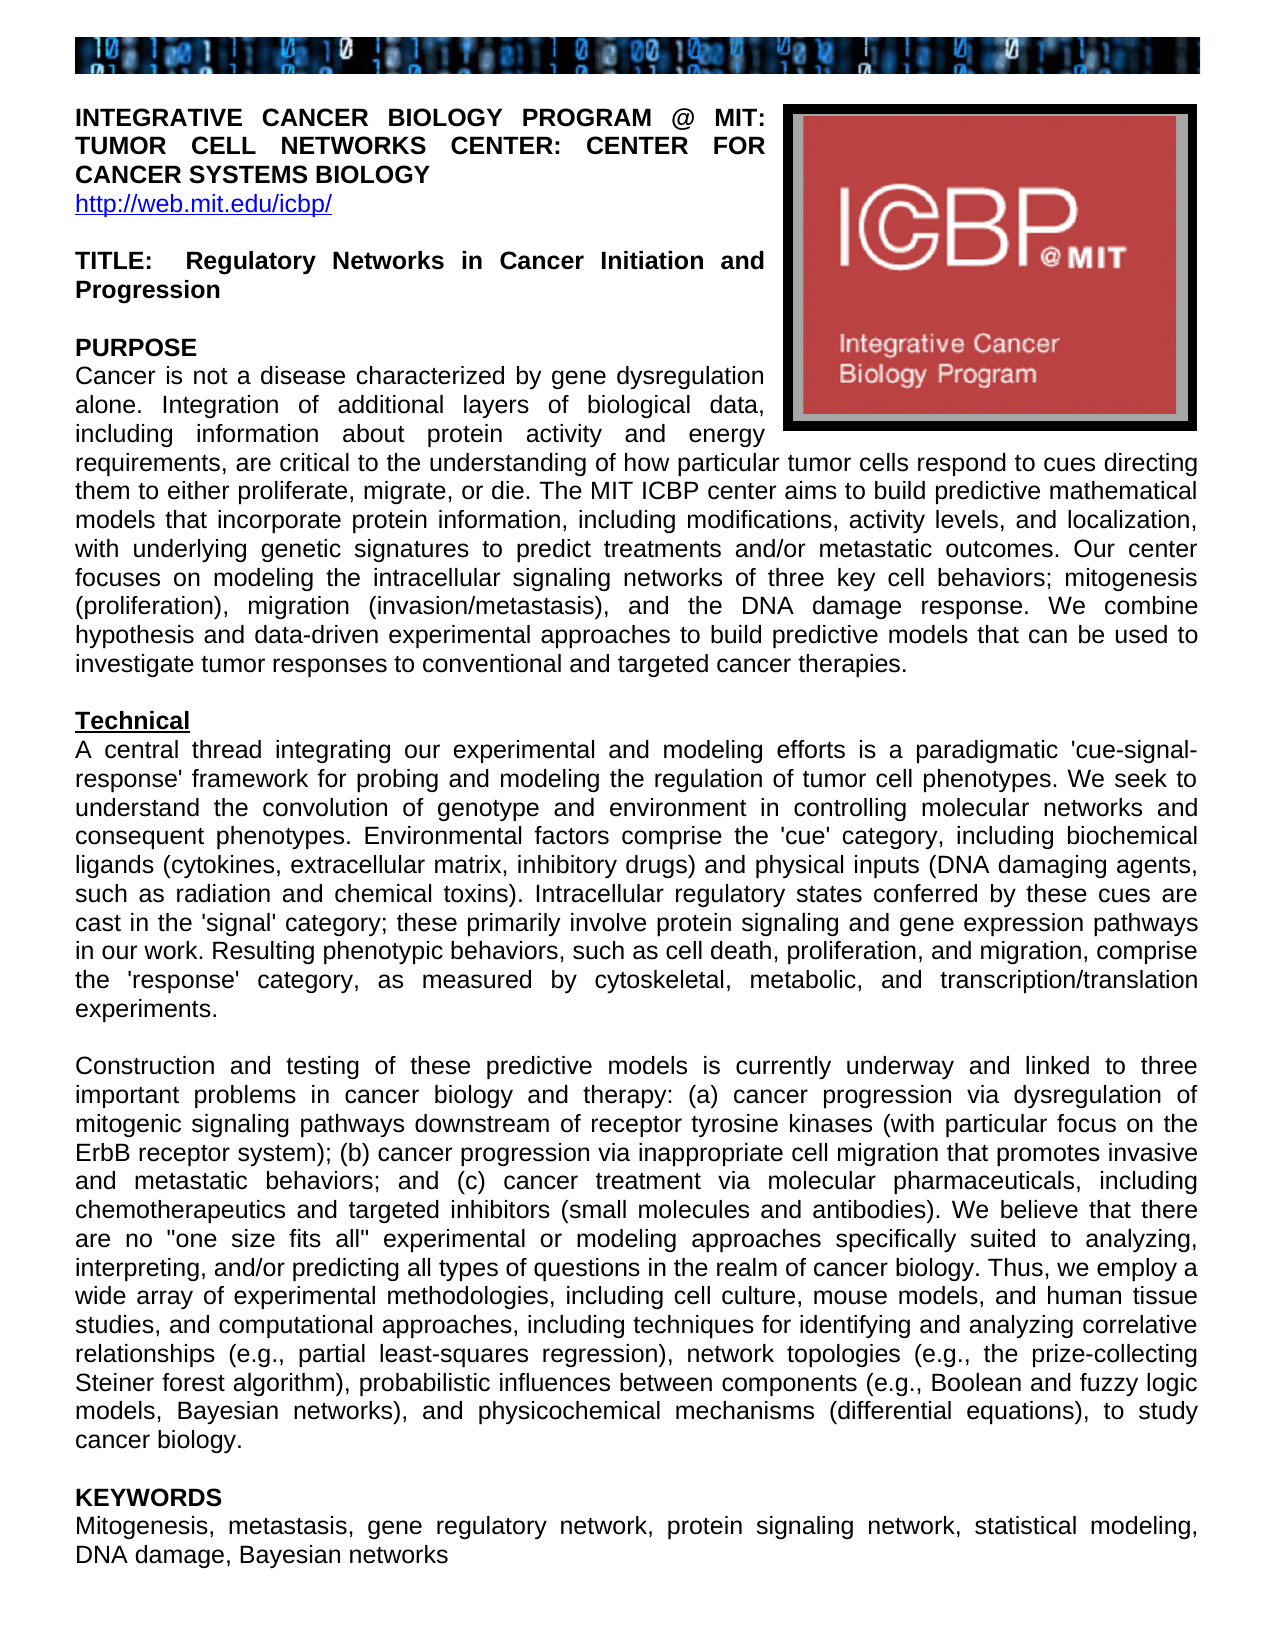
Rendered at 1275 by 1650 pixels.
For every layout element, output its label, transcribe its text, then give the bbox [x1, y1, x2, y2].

text Technical [75, 706, 1200, 735]
text Integrative Cancer Biology Program @ MIT: Tumor Cell Networks Center: Center FOR CANCER SYSTEMS BIOLOGY [75, 103, 1200, 189]
text http://web.mit.edu/icbp/ [75, 189, 783, 218]
text A central thread integrating our experimental and modeling efforts is a paradigmatic 'cue-signal-response' framework for probing and modeling the regulation of tumor cell phenotypes. We seek to understand the convolution of genotype and environment in controlling molecular networks and consequent phenotypes. Environmental factors comprise the 'cue' category, including biochemical ligands (cytokines, extracellular matrix, inhibitory drugs) and physical inputs (DNA damaging agents, such as radiation and chemical toxins). Intracellular regulatory states conferred by these cues are cast in the 'signal' category; these primarily involve protein signaling and gene expression pathways in our work. Resulting phenotypic behaviors, such as cell death, proliferation, and migration, comprise the 'response' category, as measured by cytoskeletal, metabolic, and transcription/translation experiments. [75, 735, 1200, 1023]
text Mitogenesis, metastasis, gene regulatory network, protein signaling network, statistical modeling, DNA damage, Bayesian networks [75, 1511, 1200, 1569]
text KEYWORDS [75, 1483, 1200, 1511]
text PURPOSE [75, 333, 783, 361]
text Construction and testing of these predictive models is currently underway and linked to three important problems in cancer biology and therapy: (a) cancer progression via dysregulation of mitogenic signaling pathways downstream of receptor tyrosine kinases (with particular focus on the ErbB receptor system); (b) cancer progression via inappropriate cell migration that promotes invasive and metastatic behaviors; and (c) cancer treatment via molecular pharmaceuticals, including chemotherapeutics and targeted inhibitors (small molecules and antibodies). We believe that there are no "one size fits all" experimental or modeling approaches specifically suited to analyzing, interpreting, and/or predicting all types of questions in the realm of cancer biology. Thus, we employ a wide array of experimental methodologies, including cell culture, mouse models, and human tissue studies, and computational approaches, including techniques for identifying and analyzing correlative relationships (e.g., partial least-squares regression), network topologies (e.g., the prize-collecting Steiner forest algorithm), probabilistic influences between components (e.g., Boolean and fuzzy logic models, Bayesian networks), and physicochemical mechanisms (differential equations), to study cancer biology. [75, 1051, 1200, 1454]
picture [75, 37, 1200, 74]
picture [803, 116, 1177, 414]
text TITLE: Regulatory Networks in Cancer Initiation and Progression [75, 246, 783, 304]
text Cancer is not a disease characterized by gene dysregulation alone. Integration of additional layers of biological data, including information about protein activity and energy requirements, are critical to the understanding of how particular tumor cells respond to cues directing them to either proliferate, migrate, or die. The MIT ICBP center aims to build predictive mathematical models that incorporate protein information, including modifications, activity levels, and localization, with underlying genetic signatures to predict treatments and/or metastatic outcomes. Our center focuses on modeling the intracellular signaling networks of three key cell behaviors; mitogenesis (proliferation), migration (invasion/metastasis), and the DNA damage response. We combine hypothesis and data-driven experimental approaches to build predictive models that can be used to investigate tumor responses to conventional and targeted cancer therapies. [75, 361, 1200, 678]
